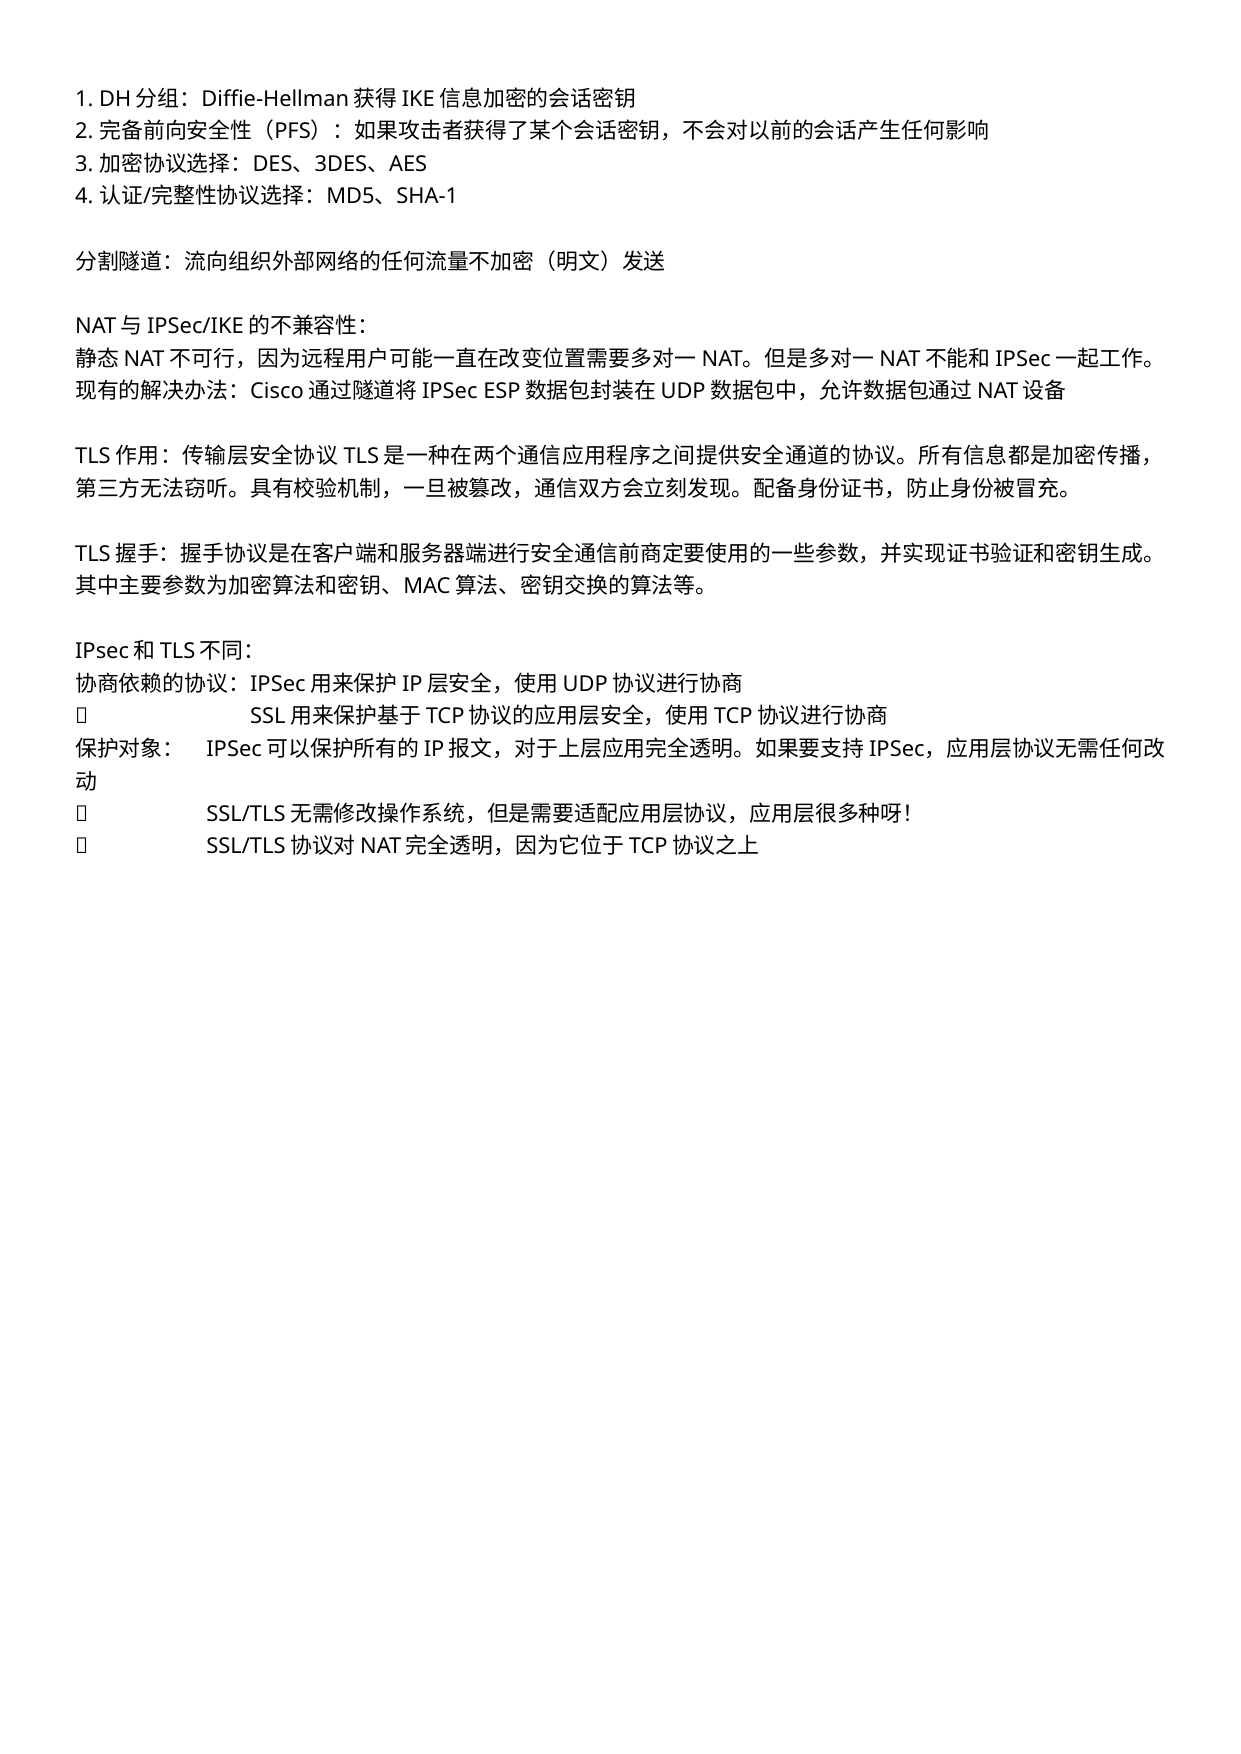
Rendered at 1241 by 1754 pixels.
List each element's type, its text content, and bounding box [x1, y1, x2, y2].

text 保护对象： IPSec可以保护所有的IP报文，对于上层应用完全透明。如果要支持IPSec，应用层协议无需任何改动 [75, 731, 1165, 796]
text TLS握手：握手协议是在客户端和服务器端进行安全通信前商定要使用的一些参数，并实现证书验证和密钥生成。其中主要参数为加密算法和密钥、MAC算法、密钥交换的算法等。 [75, 536, 1165, 601]
text 3. 加密协议选择：DES、3DES、AES [75, 146, 1165, 178]
text  SSL用来保护基于TCP协议的应用层安全，使用TCP协议进行协商 [75, 698, 1165, 731]
text 4. 认证/完整性协议选择：MD5、SHA-1 [75, 178, 1165, 211]
text 1. DH分组：Diffie-Hellman获得IKE信息加密的会话密钥 [75, 81, 1165, 113]
text NAT与IPSec/IKE的不兼容性： [75, 308, 1165, 341]
text 静态NAT不可行，因为远程用户可能一直在改变位置需要多对一NAT。但是多对一NAT不能和IPSec一起工作。现有的解决办法：Cisco通过隧道将IPSec ESP数据包封装在UDP数据包中，允许数据包通过NAT设备 [75, 341, 1165, 406]
text  SSL/TLS无需修改操作系统，但是需要适配应用层协议，应用层很多种呀！ [75, 796, 1165, 828]
text TLS作用：传输层安全协议TLS是一种在两个通信应用程序之间提供安全通道的协议。所有信息都是加密传播，第三方无法窃听。具有校验机制，一旦被篡改，通信双方会立刻发现。配备身份证书，防止身份被冒充。 [75, 438, 1165, 503]
text IPsec和TLS不同： [75, 633, 1165, 666]
text  SSL/TLS协议对NAT完全透明，因为它位于TCP协议之上 [75, 828, 1165, 861]
text 分割隧道：流向组织外部网络的任何流量不加密（明文）发送 [75, 243, 1165, 276]
text 2. 完备前向安全性（PFS）：如果攻击者获得了某个会话密钥，不会对以前的会话产生任何影响 [75, 113, 1165, 146]
text 协商依赖的协议：IPSec用来保护IP层安全，使用UDP协议进行协商 [75, 666, 1165, 698]
